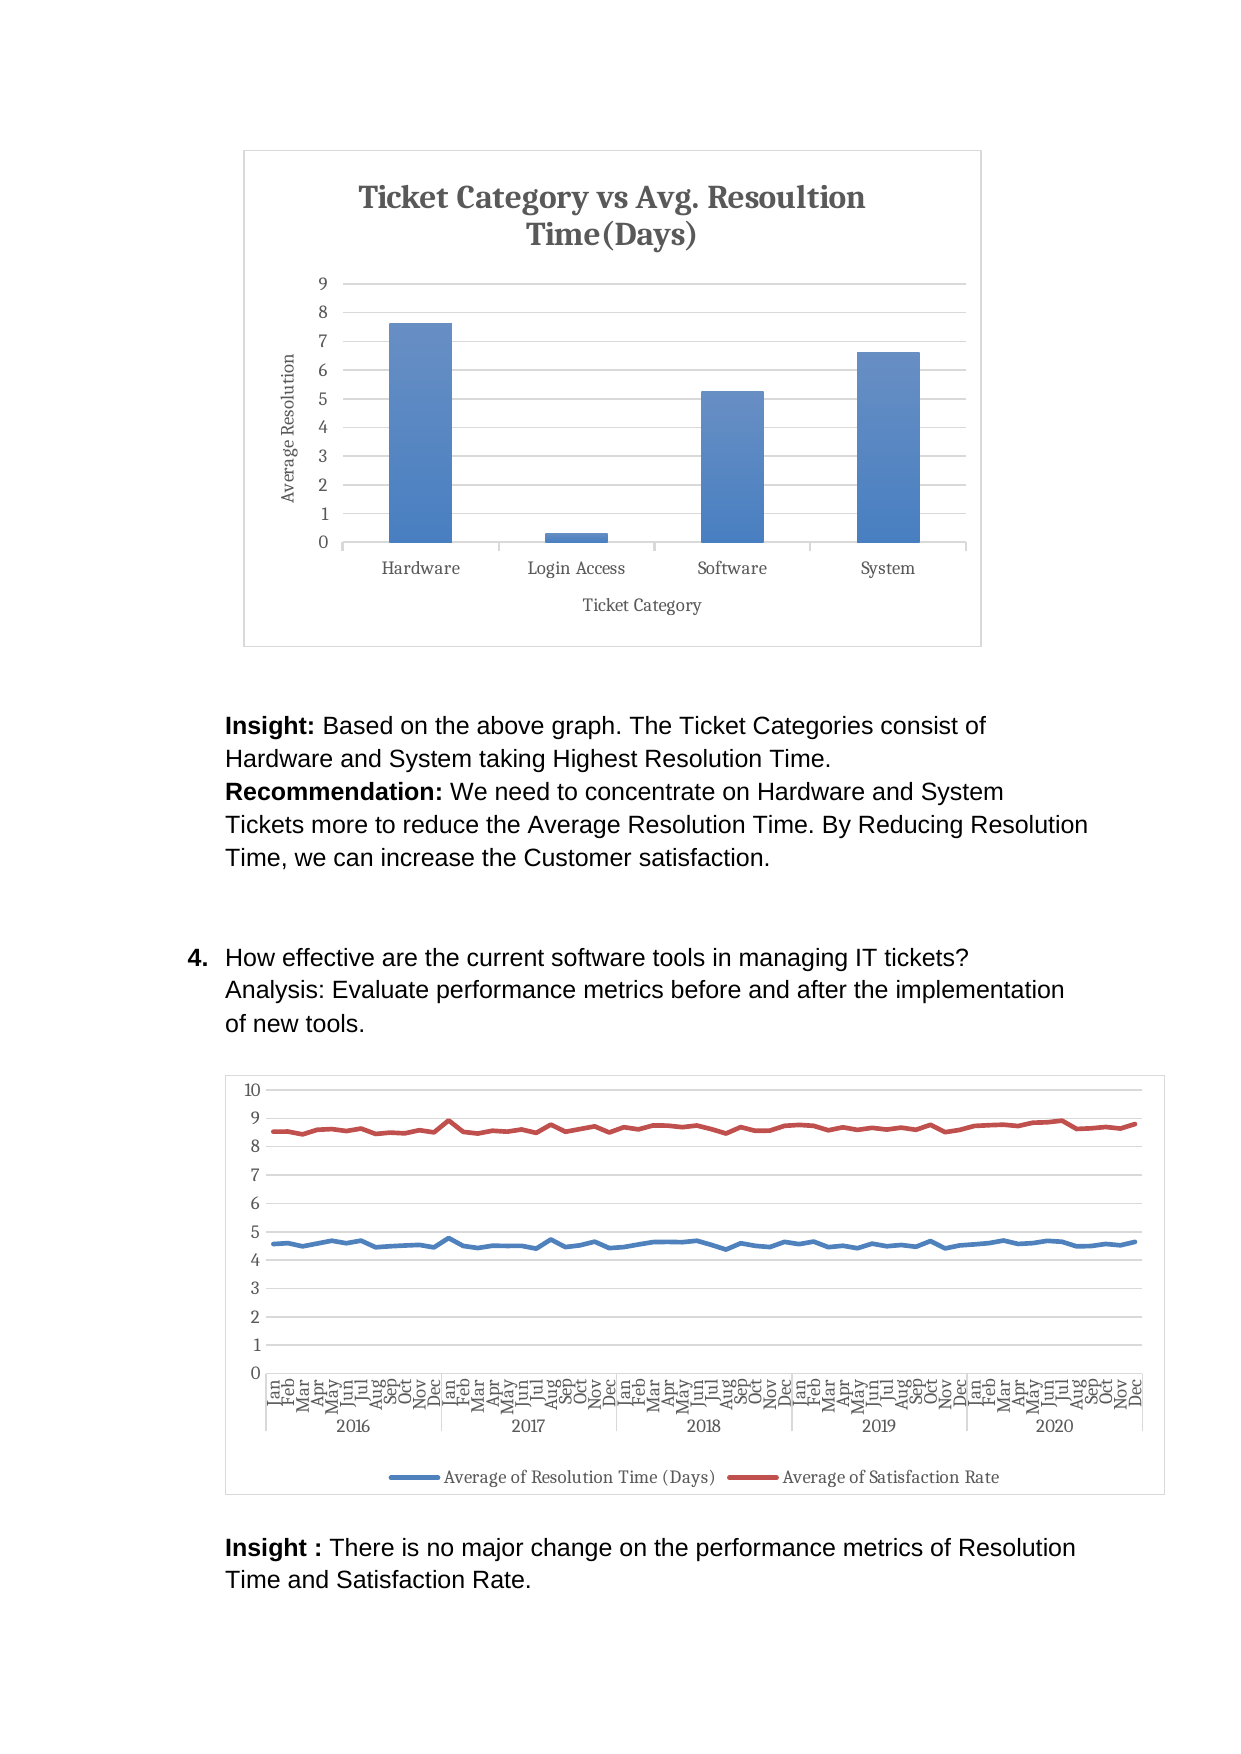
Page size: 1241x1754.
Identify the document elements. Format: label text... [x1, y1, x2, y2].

text Recommendation: We need to concentrate on Hardware and System Tickets more to reduce the Average Resolution Time. By Reducing Resolution Time, we can increase the Customer satisfaction. [225, 777, 1090, 872]
list How effective are the current software tools in managing IT tickets? [187, 942, 1090, 971]
text Insight : There is no major change on the performance metrics of Resolution Time and Satisfaction Rate. [225, 1532, 1090, 1594]
text Analysis: Evaluate performance metrics before and after the implementation of new tools. [225, 976, 1090, 1037]
text Insight: Based on the above graph. The Ticket Categories consist of Hardware and System taking Highest Resolution Time. [225, 711, 1090, 773]
